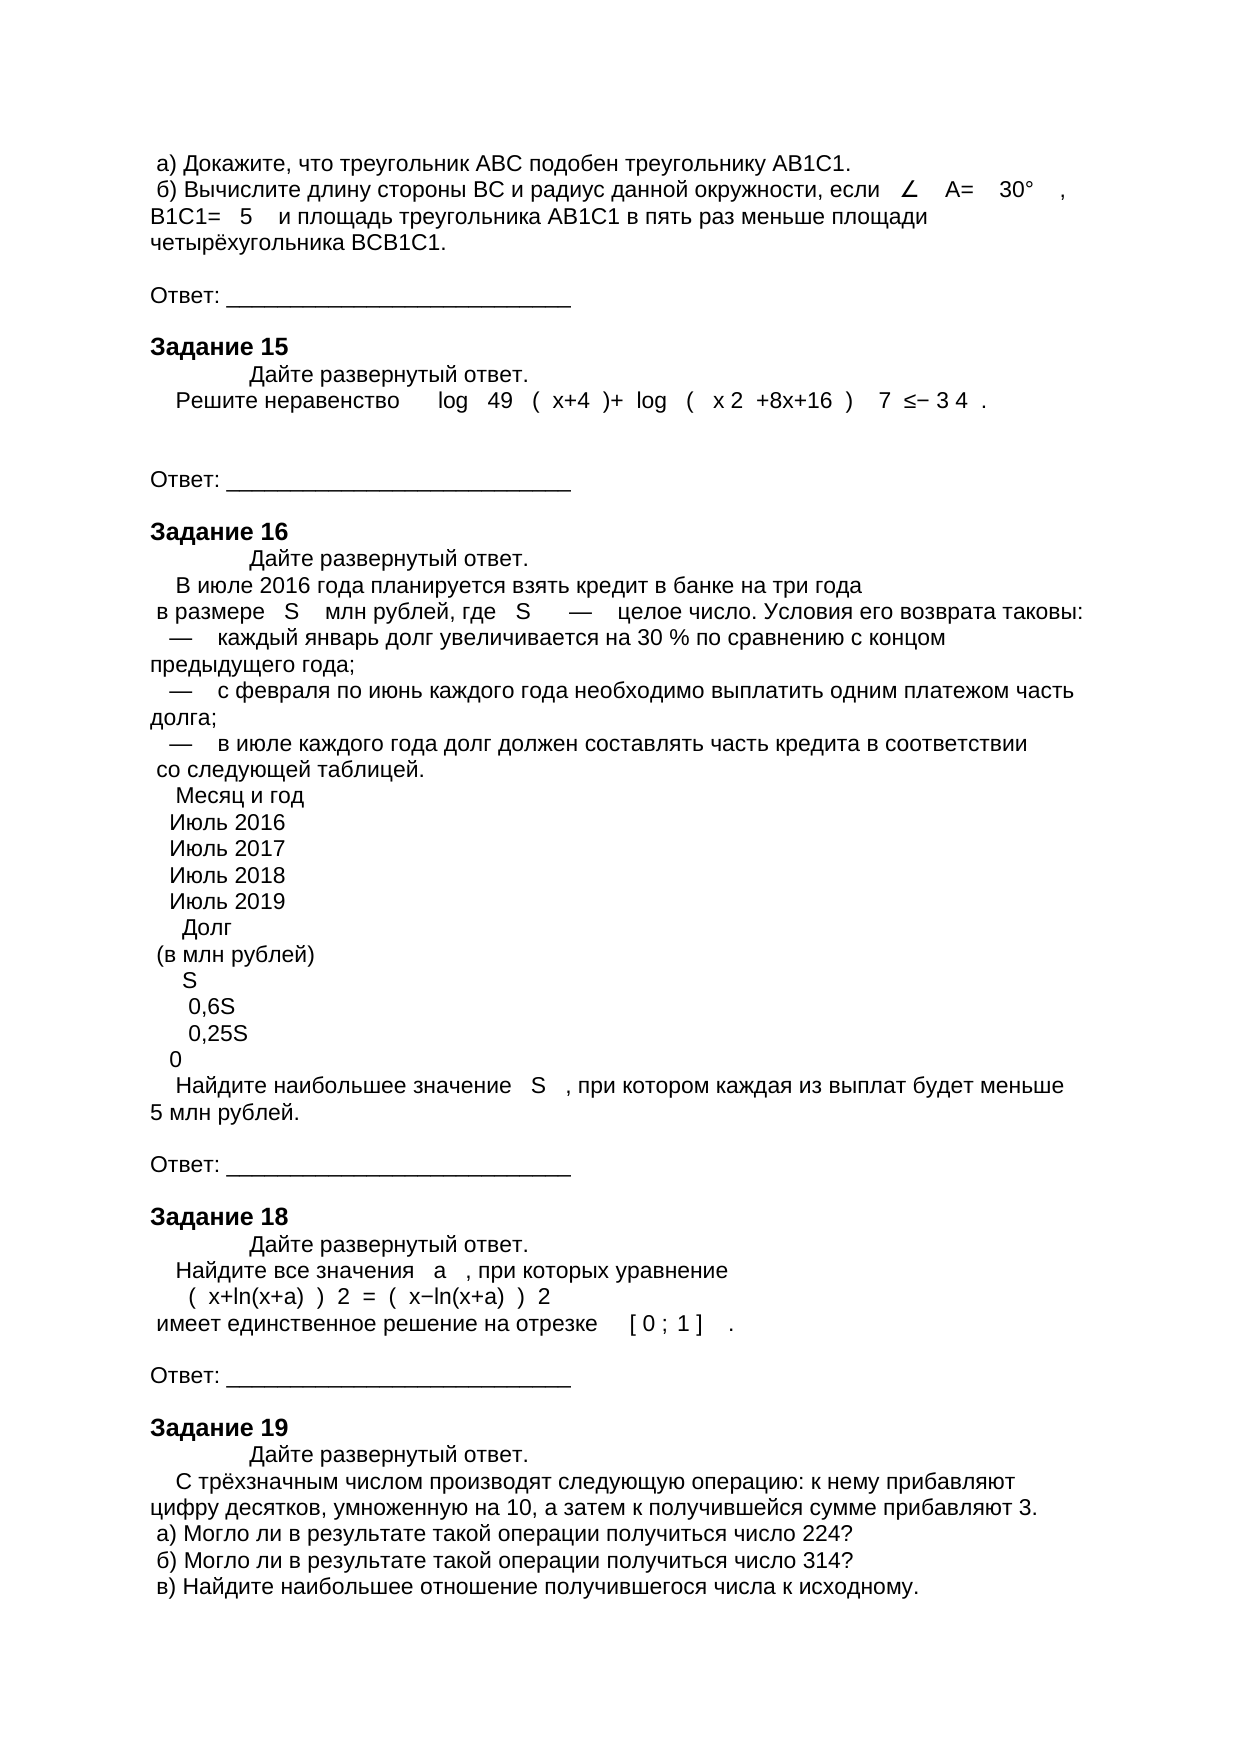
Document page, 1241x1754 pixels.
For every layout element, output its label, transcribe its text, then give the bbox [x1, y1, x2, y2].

text а) Могло ли в результате такой операции получиться число 224? [150, 1520, 1090, 1547]
text Месяц и год [150, 782, 1090, 809]
text Задание 15 [150, 332, 1090, 361]
text б) Вычислите длину стороны ВС и радиус данной окружности, если ∠ А= 30° , В1С1= 5 и площадь треугольника АВ1С1 в пять раз меньше площади четырёхугольника ВСВ1С1. [150, 176, 1090, 255]
text Долг [150, 914, 1090, 941]
text Дайте развернутый ответ. [150, 545, 1090, 572]
text Дайте развернутый ответ. [150, 1441, 1090, 1468]
text Дайте развернутый ответ. [150, 1231, 1090, 1257]
text б) Могло ли в результате такой операции получиться число 314? [150, 1547, 1090, 1573]
text в) Найдите наибольшее отношение получившегося числа к исходному. [150, 1573, 1090, 1599]
text Ответ: ___________________________ [150, 1362, 1090, 1389]
text — с февраля по июнь каждого года необходимо выплатить одним платежом часть долга; [150, 677, 1090, 730]
text Июль 2017 [150, 835, 1090, 862]
text а) Докажите, что треугольник АВC подобен треугольнику АВ1С1. [150, 150, 1090, 176]
text Найдите наибольшее значение S , при котором каждая из выплат будет меньше 5 млн рублей. [150, 1072, 1090, 1125]
text со следующей таблицей. [150, 756, 1090, 782]
text Июль 2016 [150, 809, 1090, 835]
text в размере S млн рублей, где S — целое число. Условия его возврата таковы: [150, 598, 1090, 624]
text Задание 19 [150, 1413, 1090, 1441]
text Ответ: ___________________________ [150, 282, 1090, 308]
text 0 [150, 1046, 1090, 1072]
text Найдите все значения a , при которых уравнение [150, 1257, 1090, 1283]
text Июль 2018 [150, 862, 1090, 888]
text S [150, 967, 1090, 993]
text 0,6S [150, 993, 1090, 1020]
text Ответ: ___________________________ [150, 466, 1090, 493]
text (в млн рублей) [150, 941, 1090, 967]
text Задание 16 [150, 517, 1090, 545]
text Дайте развернутый ответ. [150, 361, 1090, 387]
text В июле 2016 года планируется взять кредит в банке на три года [150, 572, 1090, 598]
text имеет единственное решение на отрезке [ 0 ; 1 ] . [150, 1309, 1090, 1336]
text — в июле каждого года долг должен составлять часть кредита в соответствии [150, 730, 1090, 756]
text Задание 18 [150, 1202, 1090, 1231]
text — каждый январь долг увеличивается на 30 % по сравнению с концом предыдущего года; [150, 624, 1090, 677]
text 0,25S [150, 1020, 1090, 1046]
text Ответ: ___________________________ [150, 1151, 1090, 1178]
text С трёхзначным числом производят следующую операцию: к нему прибавляют цифру десятков, умноженную на 10, а затем к получившейся сумме прибавляют 3. [150, 1468, 1090, 1520]
text Июль 2019 [150, 888, 1090, 914]
text Решите неравенство log 49 ( x+4 )+ log ( x 2 +8x+16 ) 7 ≤− 3 4 . [150, 387, 1090, 413]
text ( x+ln(x+a) ) 2 = ( x−ln(x+a) ) 2 [150, 1283, 1090, 1309]
